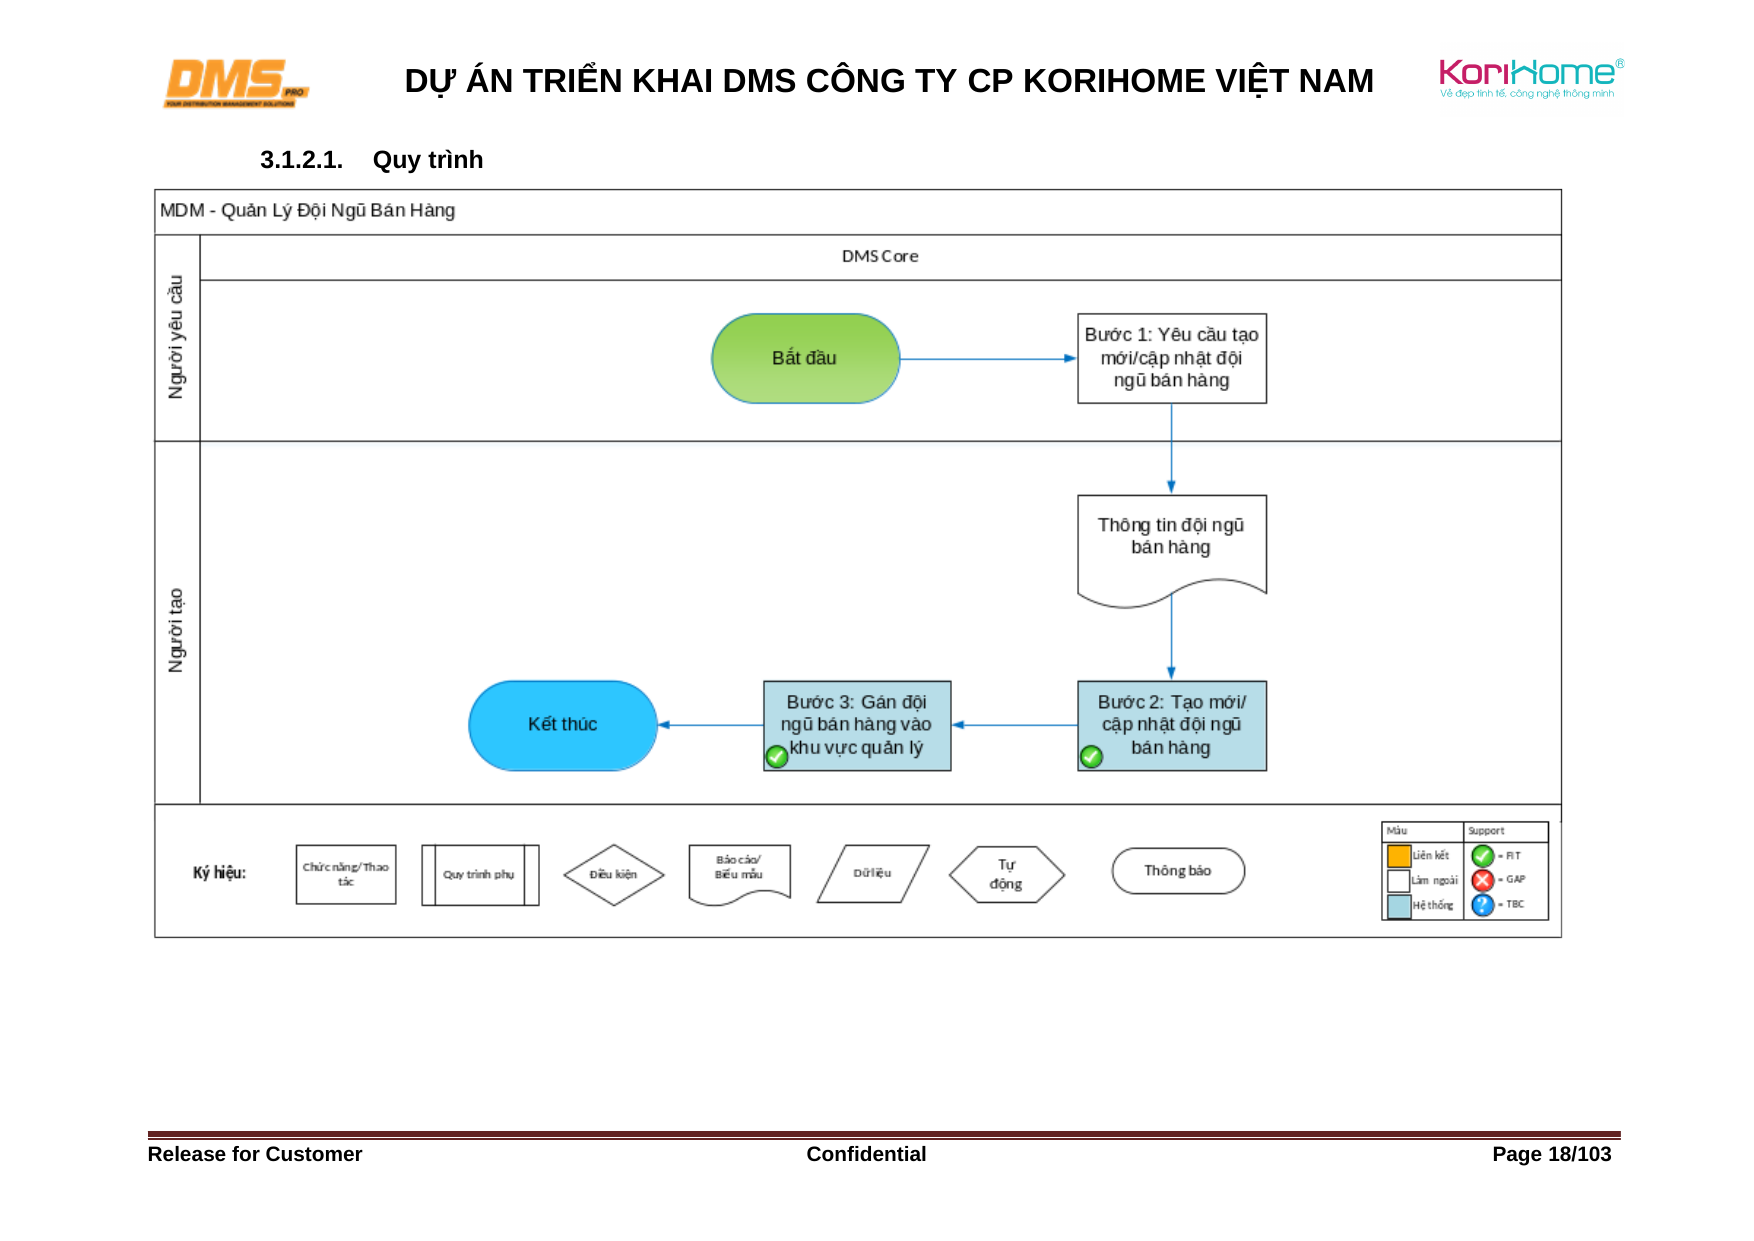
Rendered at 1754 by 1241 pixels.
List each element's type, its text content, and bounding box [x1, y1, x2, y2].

picture [1440, 42, 1625, 117]
subtitle Quy trình [260, 145, 1636, 174]
picture [158, 41, 316, 119]
